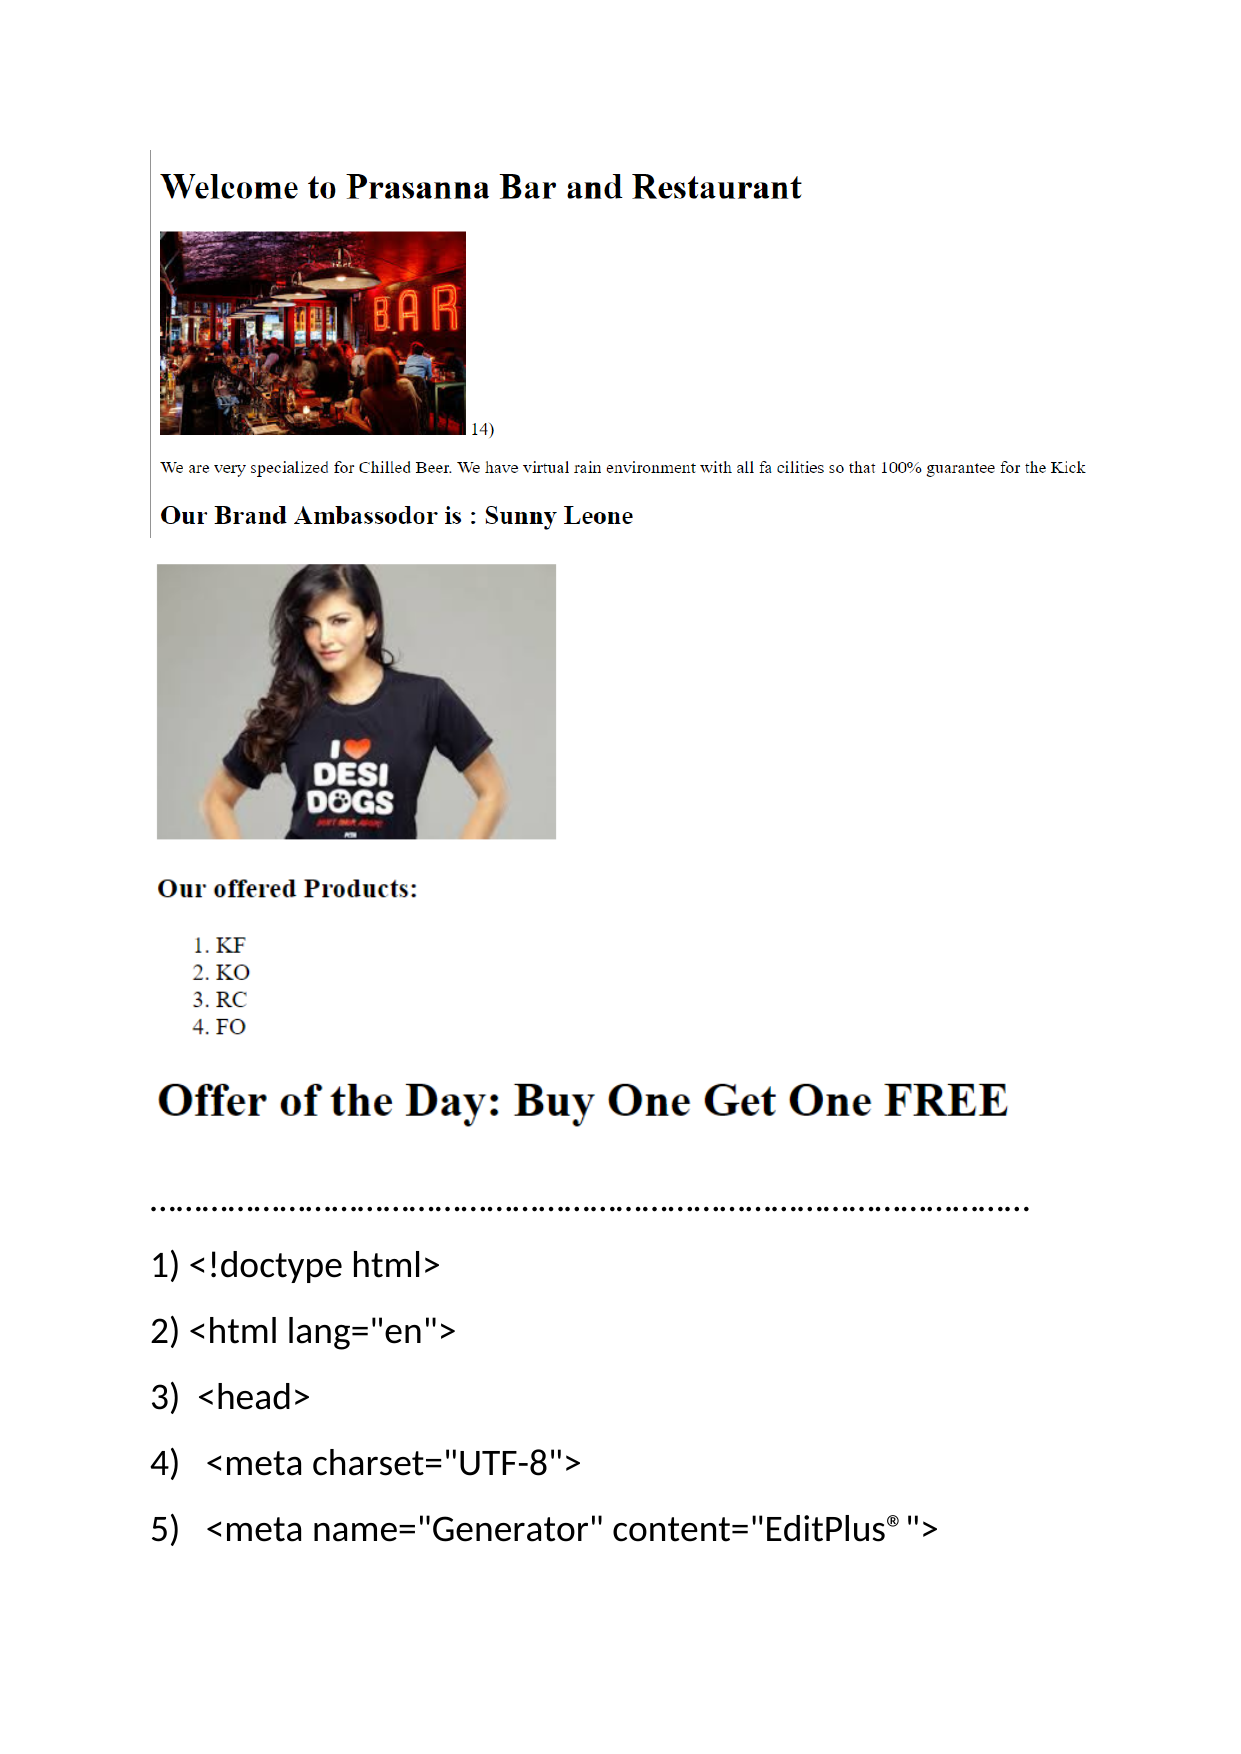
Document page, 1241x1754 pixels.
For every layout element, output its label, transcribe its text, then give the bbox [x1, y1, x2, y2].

text 1) <!doctype html> [150, 1241, 1090, 1286]
text ………………………………………………………………………………………… [150, 1174, 1090, 1220]
text 4) <meta charset="UTF-8"> [150, 1439, 1090, 1485]
text 3) <head> [150, 1373, 1090, 1419]
picture [150, 556, 1091, 1156]
text 2) <html lang="en"> [150, 1307, 1090, 1353]
picture [150, 150, 1091, 538]
text 5) <meta name="Generator" content="EditPlus®"> [150, 1505, 1090, 1551]
